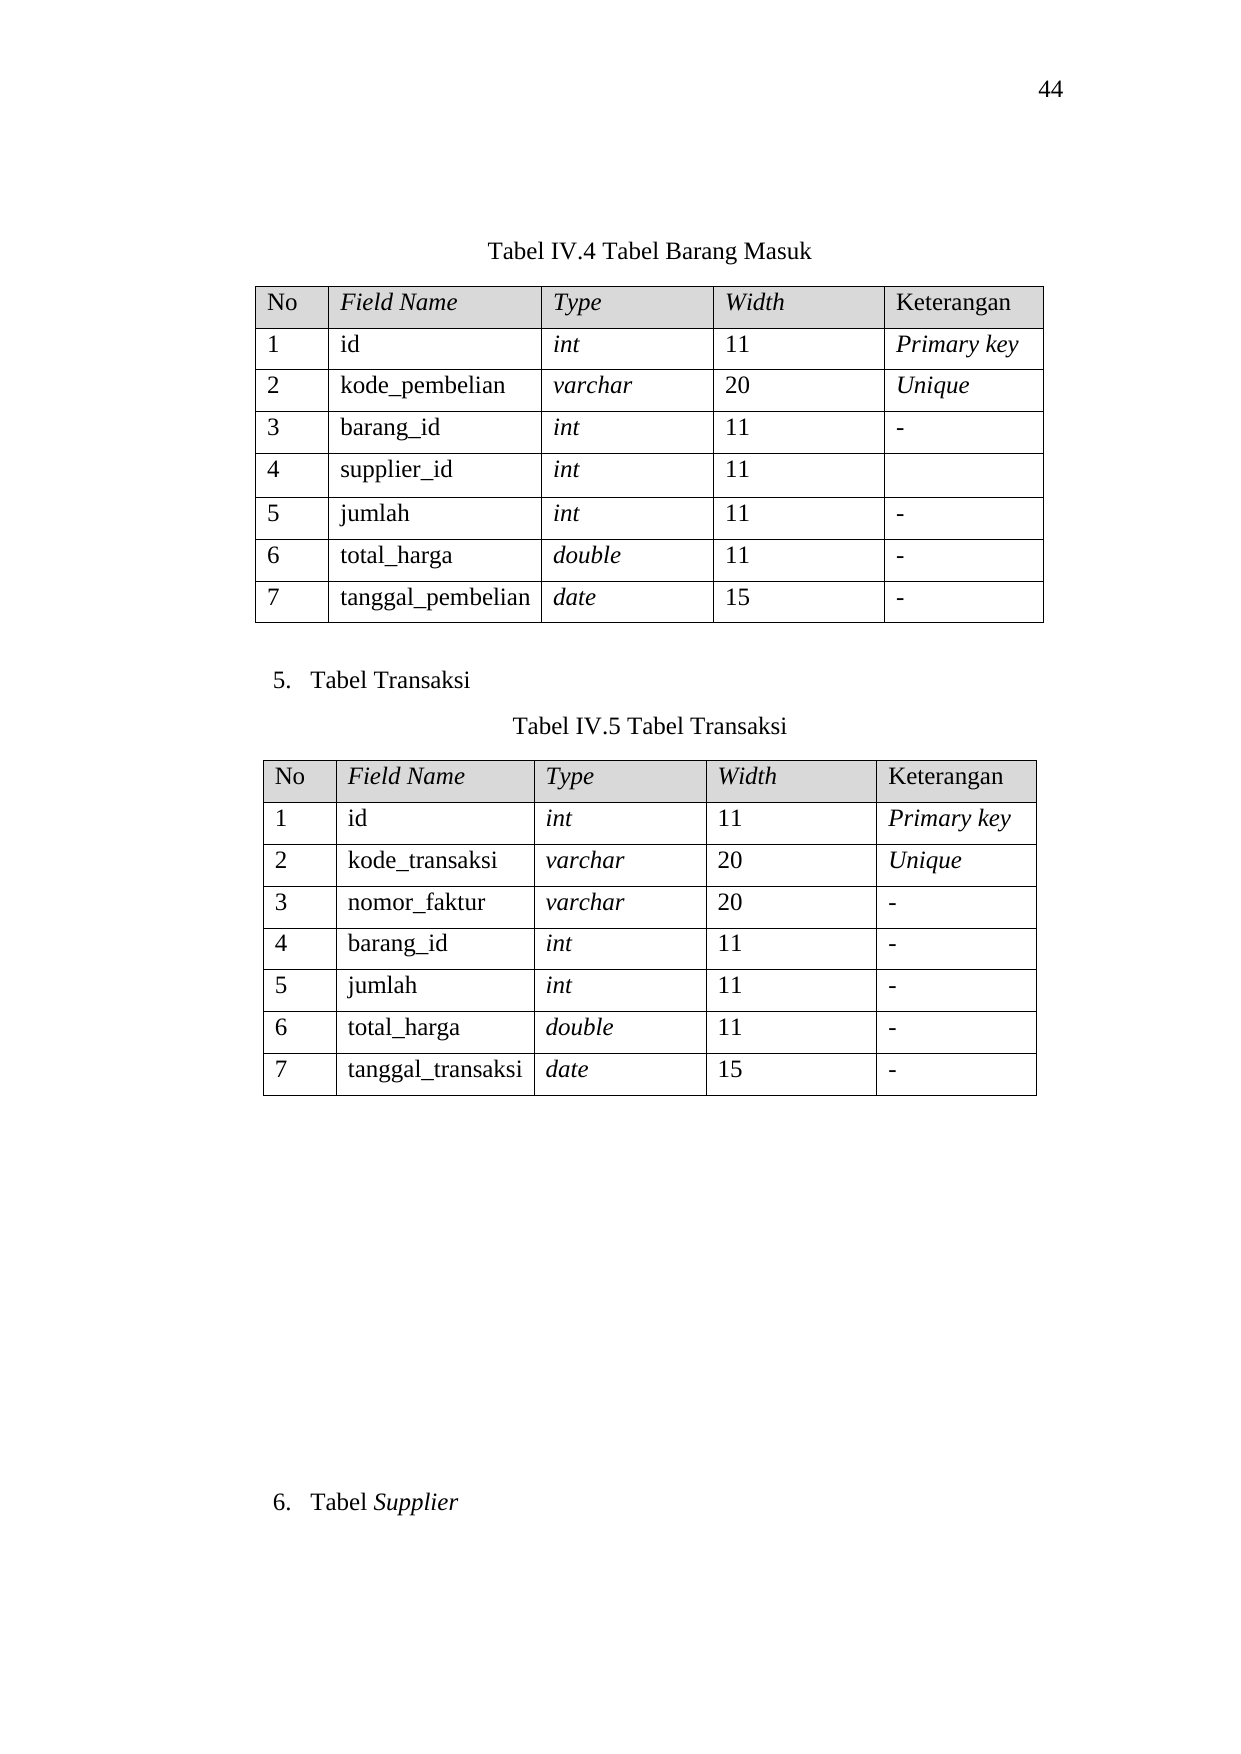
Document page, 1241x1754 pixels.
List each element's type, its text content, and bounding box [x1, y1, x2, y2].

table_cell int [542, 498, 713, 539]
table_cell 4 [264, 929, 336, 969]
table_cell tanggal_pembelian [329, 582, 541, 622]
table_cell double [542, 540, 713, 581]
table_cell 11 [707, 929, 876, 969]
table_header No [264, 761, 336, 802]
table_cell double [535, 1012, 706, 1053]
table_cell barang_id [329, 412, 541, 453]
table_cell - [877, 1054, 1036, 1094]
table_cell barang_id [337, 929, 534, 969]
table_header Field Name [337, 761, 534, 802]
table_cell 11 [714, 498, 884, 539]
table_cell 11 [714, 329, 884, 369]
table_cell 2 [264, 845, 336, 886]
table_cell 4 [256, 454, 328, 497]
table_cell - [877, 970, 1036, 1011]
table_cell 11 [707, 1012, 876, 1053]
table_cell 3 [256, 412, 328, 453]
table_cell 11 [707, 803, 876, 844]
table_cell - [885, 582, 1043, 622]
table_cell Primary key [877, 803, 1036, 844]
table_header No [256, 287, 328, 328]
table_cell int [542, 412, 713, 453]
table_cell 5 [256, 498, 328, 539]
table_header Width [707, 761, 876, 802]
table_cell int [542, 454, 713, 497]
table_cell - [885, 540, 1043, 581]
text Tabel IV.4 Tabel Barang Masuk [236, 236, 1063, 265]
table_cell Unique [885, 370, 1043, 411]
table_cell 20 [707, 845, 876, 886]
table_cell supplier_id [329, 454, 541, 497]
table_cell 11 [707, 970, 876, 1011]
table_cell 11 [714, 454, 884, 497]
table_cell kode_transaksi [337, 845, 534, 886]
table_cell int [535, 803, 706, 844]
table_cell 1 [264, 803, 336, 844]
table_cell 15 [707, 1054, 876, 1094]
table_cell varchar [535, 887, 706, 927]
table_cell total_harga [337, 1012, 534, 1053]
table_cell [885, 454, 1043, 497]
table_cell 7 [256, 582, 328, 622]
table_cell 3 [264, 887, 336, 927]
table_cell 20 [714, 370, 884, 411]
table_cell int [542, 329, 713, 369]
table_cell nomor_faktur [337, 887, 534, 927]
table_cell 20 [707, 887, 876, 927]
table_cell total_harga [329, 540, 541, 581]
table_cell varchar [542, 370, 713, 411]
table_cell varchar [535, 845, 706, 886]
table_cell Primary key [885, 329, 1043, 369]
table_cell - [877, 1012, 1036, 1053]
table_cell tanggal_transaksi [337, 1054, 534, 1094]
text Tabel IV.5 Tabel Transaksi [236, 711, 1063, 739]
table_header Keterangan [885, 287, 1043, 328]
table_cell date [542, 582, 713, 622]
table_cell 11 [714, 540, 884, 581]
table_header Width [714, 287, 884, 328]
table_cell 6 [256, 540, 328, 581]
table_cell date [535, 1054, 706, 1094]
table_cell - [885, 498, 1043, 539]
table_cell 6 [264, 1012, 336, 1053]
table_cell jumlah [329, 498, 541, 539]
table_header Keterangan [877, 761, 1036, 802]
table_cell - [885, 412, 1043, 453]
table_cell jumlah [337, 970, 534, 1011]
table_cell 5 [264, 970, 336, 1011]
table_cell int [535, 970, 706, 1011]
table_cell id [329, 329, 541, 369]
list Tabel Supplier [273, 1471, 1063, 1521]
table_cell id [337, 803, 534, 844]
table_cell int [535, 929, 706, 969]
list Tabel Transaksi [273, 648, 1063, 698]
table_cell 1 [256, 329, 328, 369]
table_header Field Name [329, 287, 541, 328]
table_cell - [877, 887, 1036, 927]
table_cell 11 [714, 412, 884, 453]
table_cell 15 [714, 582, 884, 622]
table_cell 2 [256, 370, 328, 411]
table_header Type [542, 287, 713, 328]
table_cell 7 [264, 1054, 336, 1094]
table_cell kode_pembelian [329, 370, 541, 411]
table_header Type [535, 761, 706, 802]
table_cell - [877, 929, 1036, 969]
table_cell Unique [877, 845, 1036, 886]
